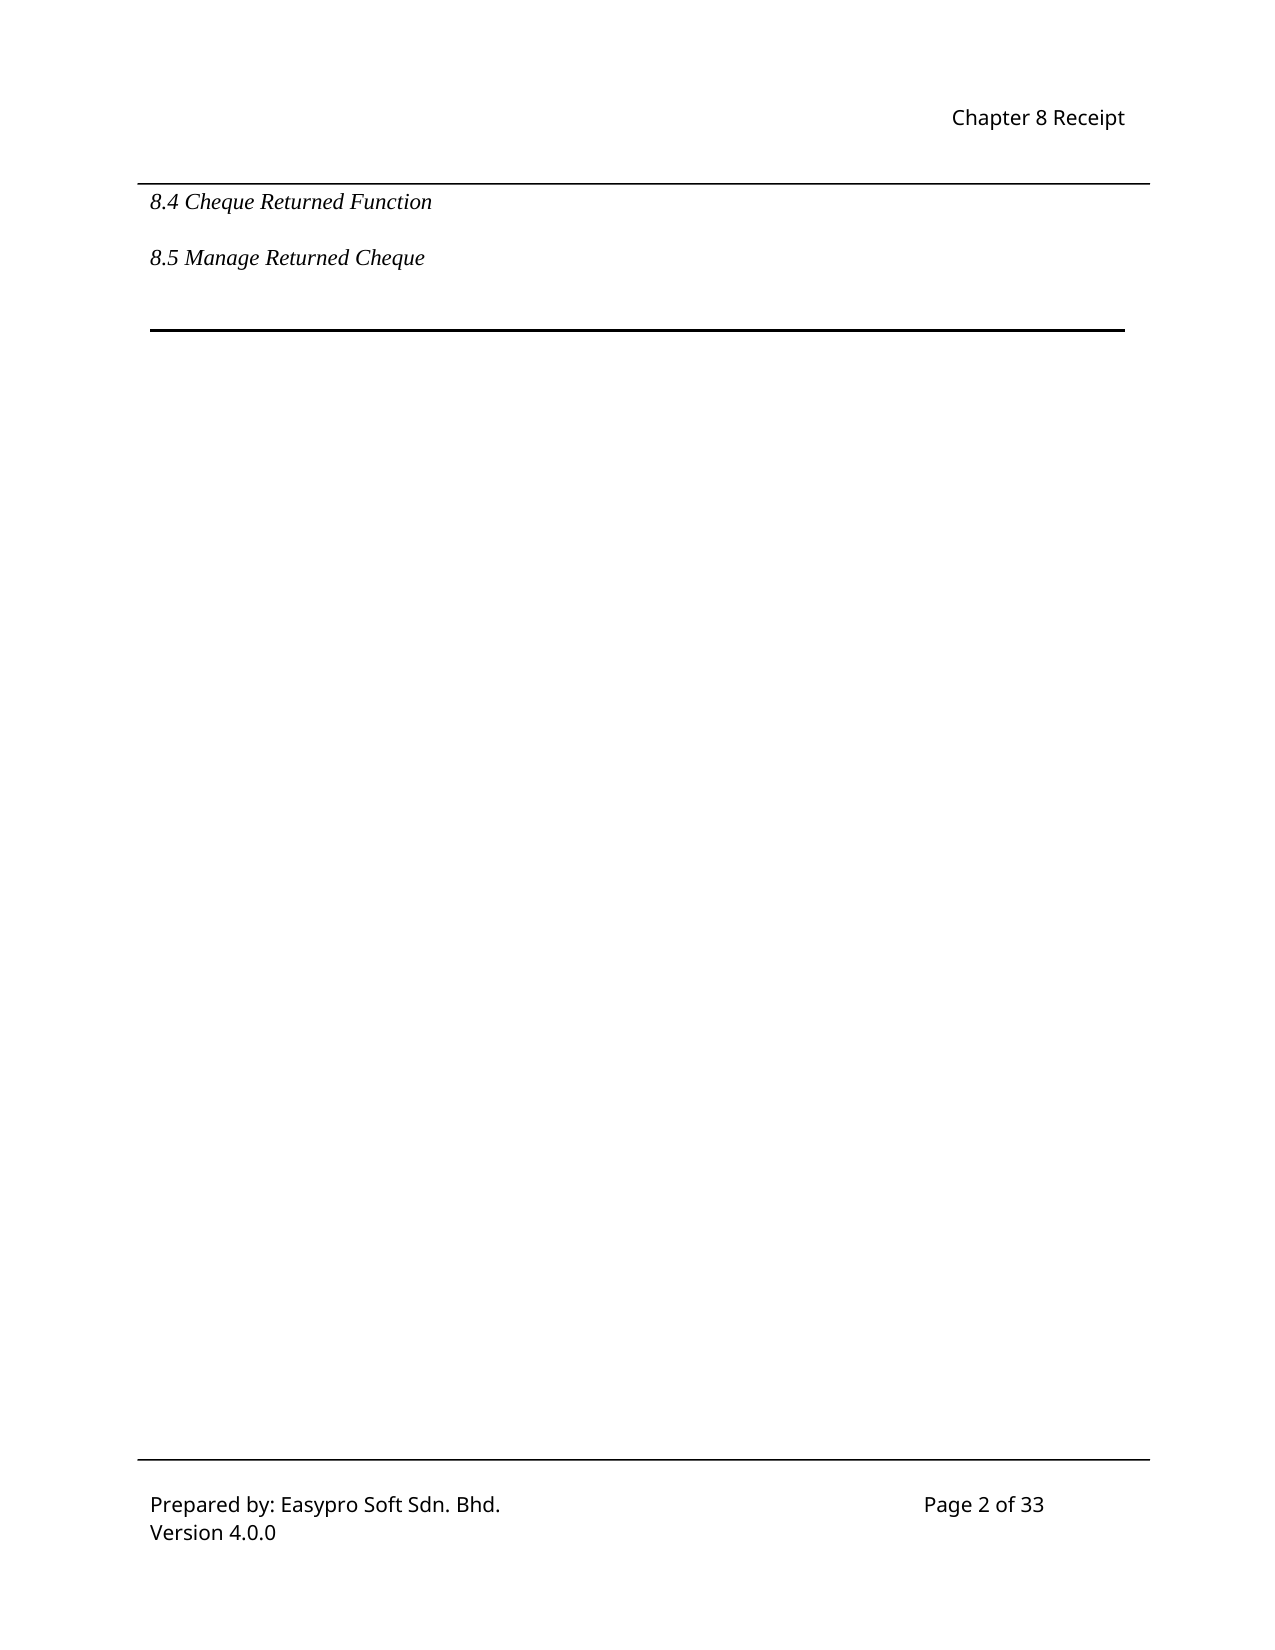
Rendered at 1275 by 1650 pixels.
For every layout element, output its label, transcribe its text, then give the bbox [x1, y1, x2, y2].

text 8.5 Manage Returned Cheque [150, 244, 1125, 270]
text 8.4 Cheque Returned Function [150, 188, 1125, 214]
